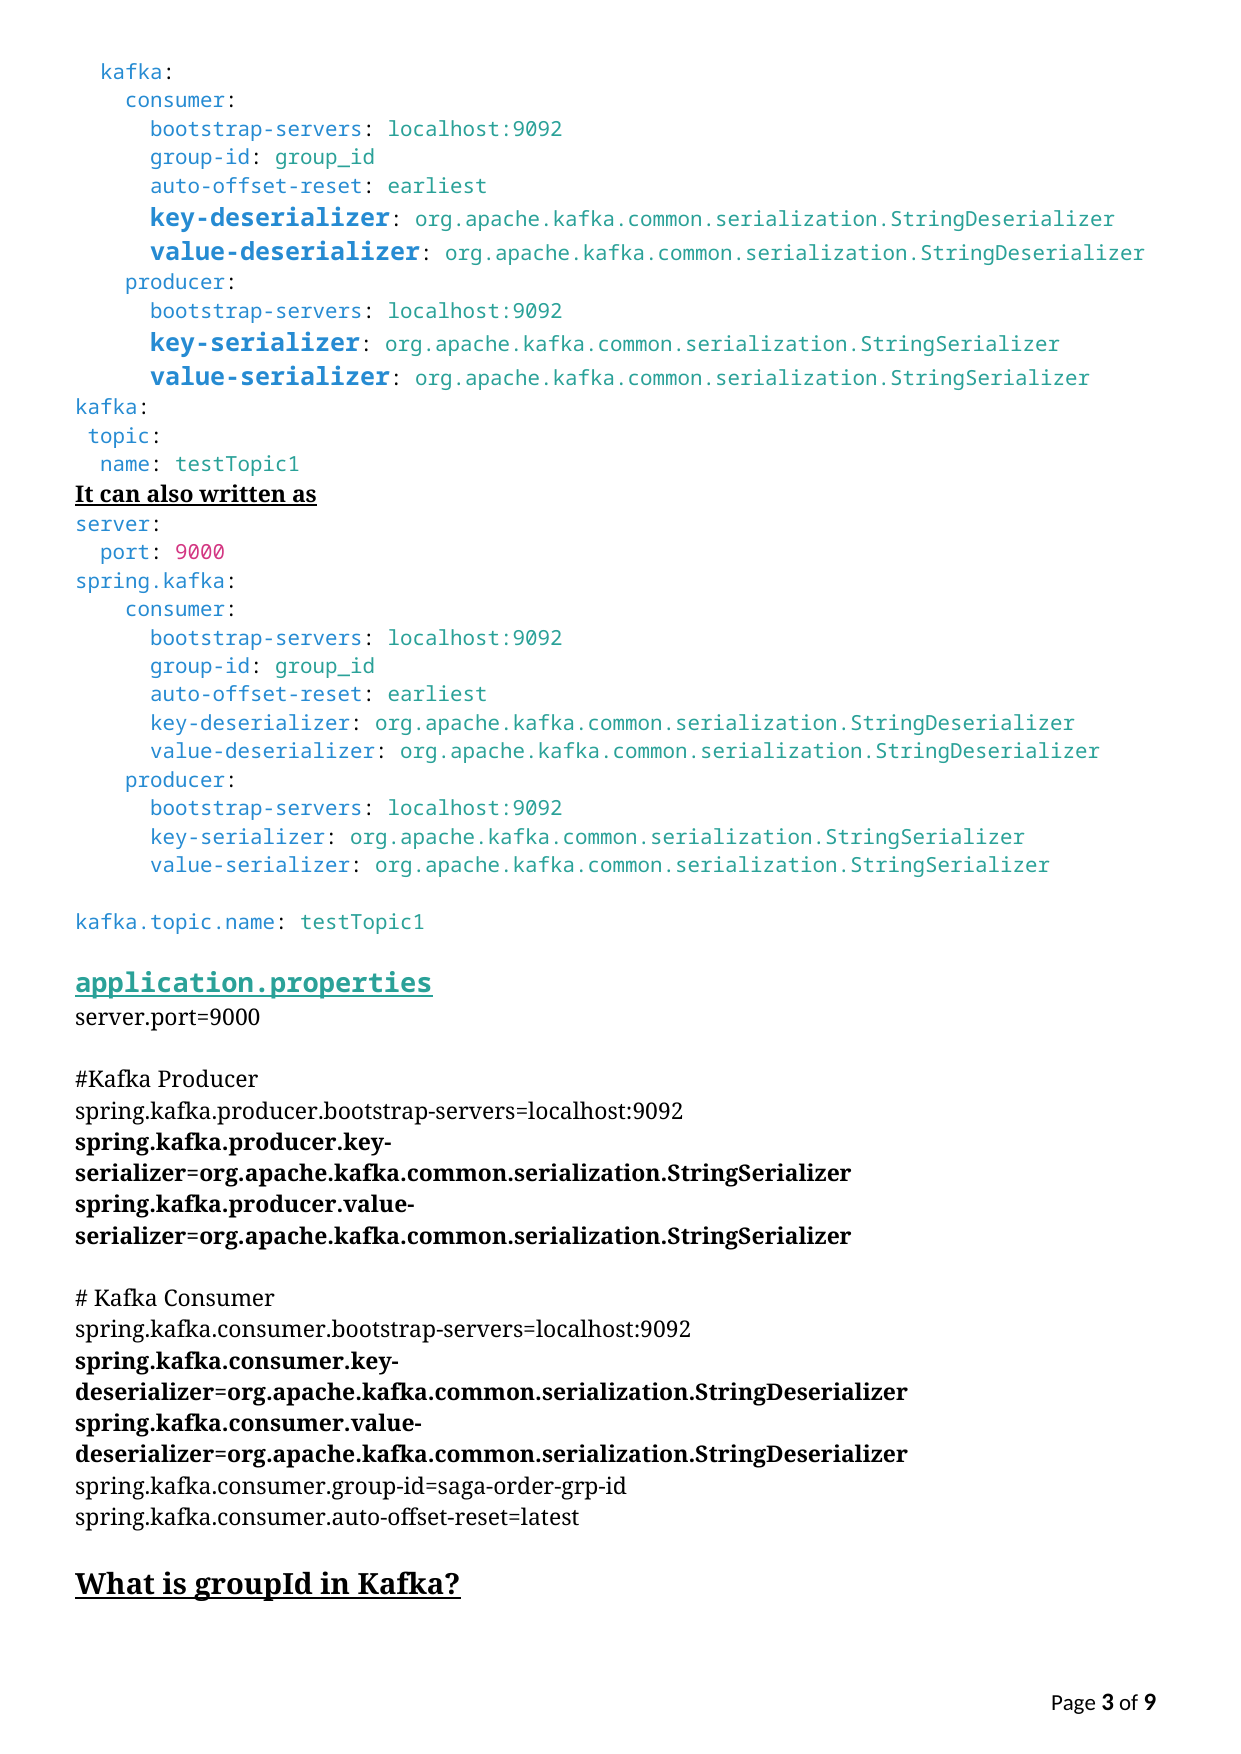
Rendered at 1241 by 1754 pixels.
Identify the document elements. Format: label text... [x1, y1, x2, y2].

text kafka: [75, 392, 1156, 421]
text server: [75, 509, 1156, 537]
text value-deserializer: org.apache.kafka.common.serialization.StringDeserializer [75, 233, 1156, 267]
text bootstrap-servers: localhost:9092 [75, 623, 1156, 651]
text port: 9000 [75, 537, 1156, 566]
text spring.kafka.producer.value-serializer=org.apache.kafka.common.serialization.StringSerializer [75, 1188, 1156, 1251]
text application.properties [75, 964, 1156, 1001]
text # Kafka Consumer [75, 1282, 1156, 1313]
text value-serializer: org.apache.kafka.common.serialization.StringSerializer [75, 850, 1156, 879]
text producer: [75, 765, 1156, 793]
text key-serializer: org.apache.kafka.common.serialization.StringSerializer [75, 324, 1156, 358]
text key-serializer: org.apache.kafka.common.serialization.StringSerializer [75, 822, 1156, 850]
text spring.kafka.consumer.group-id=saga-order-grp-id [75, 1469, 1156, 1501]
text bootstrap-servers: localhost:9092 [75, 296, 1156, 324]
text bootstrap-servers: localhost:9092 [75, 793, 1156, 822]
text spring.kafka.consumer.key-deserializer=org.apache.kafka.common.serialization.StringDeserializer [75, 1344, 1156, 1407]
text spring.kafka.consumer.bootstrap-servers=localhost:9092 [75, 1313, 1156, 1344]
text consumer: [75, 86, 1156, 114]
text spring.kafka.consumer.auto-offset-reset=latest [75, 1501, 1156, 1532]
text bootstrap-servers: localhost:9092 [75, 114, 1156, 142]
text group-id: group_id [75, 142, 1156, 171]
text group-id: group_id [75, 651, 1156, 679]
text consumer: [75, 594, 1156, 623]
text auto-offset-reset: earliest [75, 171, 1156, 199]
text server.port=9000 [75, 1001, 1156, 1032]
text #Kafka Producer [75, 1063, 1156, 1094]
text It can also written as [75, 478, 1156, 509]
text key-deserializer: org.apache.kafka.common.serialization.StringDeserializer [75, 708, 1156, 736]
text spring.kafka: [75, 566, 1156, 594]
text value-serializer: org.apache.kafka.common.serialization.StringSerializer [75, 358, 1156, 392]
text kafka.topic.name: testTopic1 [75, 907, 1156, 936]
text value-deserializer: org.apache.kafka.common.serialization.StringDeserializer [75, 736, 1156, 765]
text spring.kafka.consumer.value-deserializer=org.apache.kafka.common.serialization.StringDeserializer [75, 1407, 1156, 1469]
text key-deserializer: org.apache.kafka.common.serialization.StringDeserializer [75, 199, 1156, 233]
text producer: [75, 267, 1156, 296]
text kafka: [75, 57, 1156, 86]
text name: testTopic1 [75, 449, 1156, 478]
text topic: [75, 421, 1156, 449]
text auto-offset-reset: earliest [75, 679, 1156, 708]
text spring.kafka.producer.bootstrap-servers=localhost:9092 [75, 1094, 1156, 1126]
text spring.kafka.producer.key-serializer=org.apache.kafka.common.serialization.StringSerializer [75, 1126, 1156, 1188]
text What is groupId in Kafka? [75, 1563, 1156, 1603]
